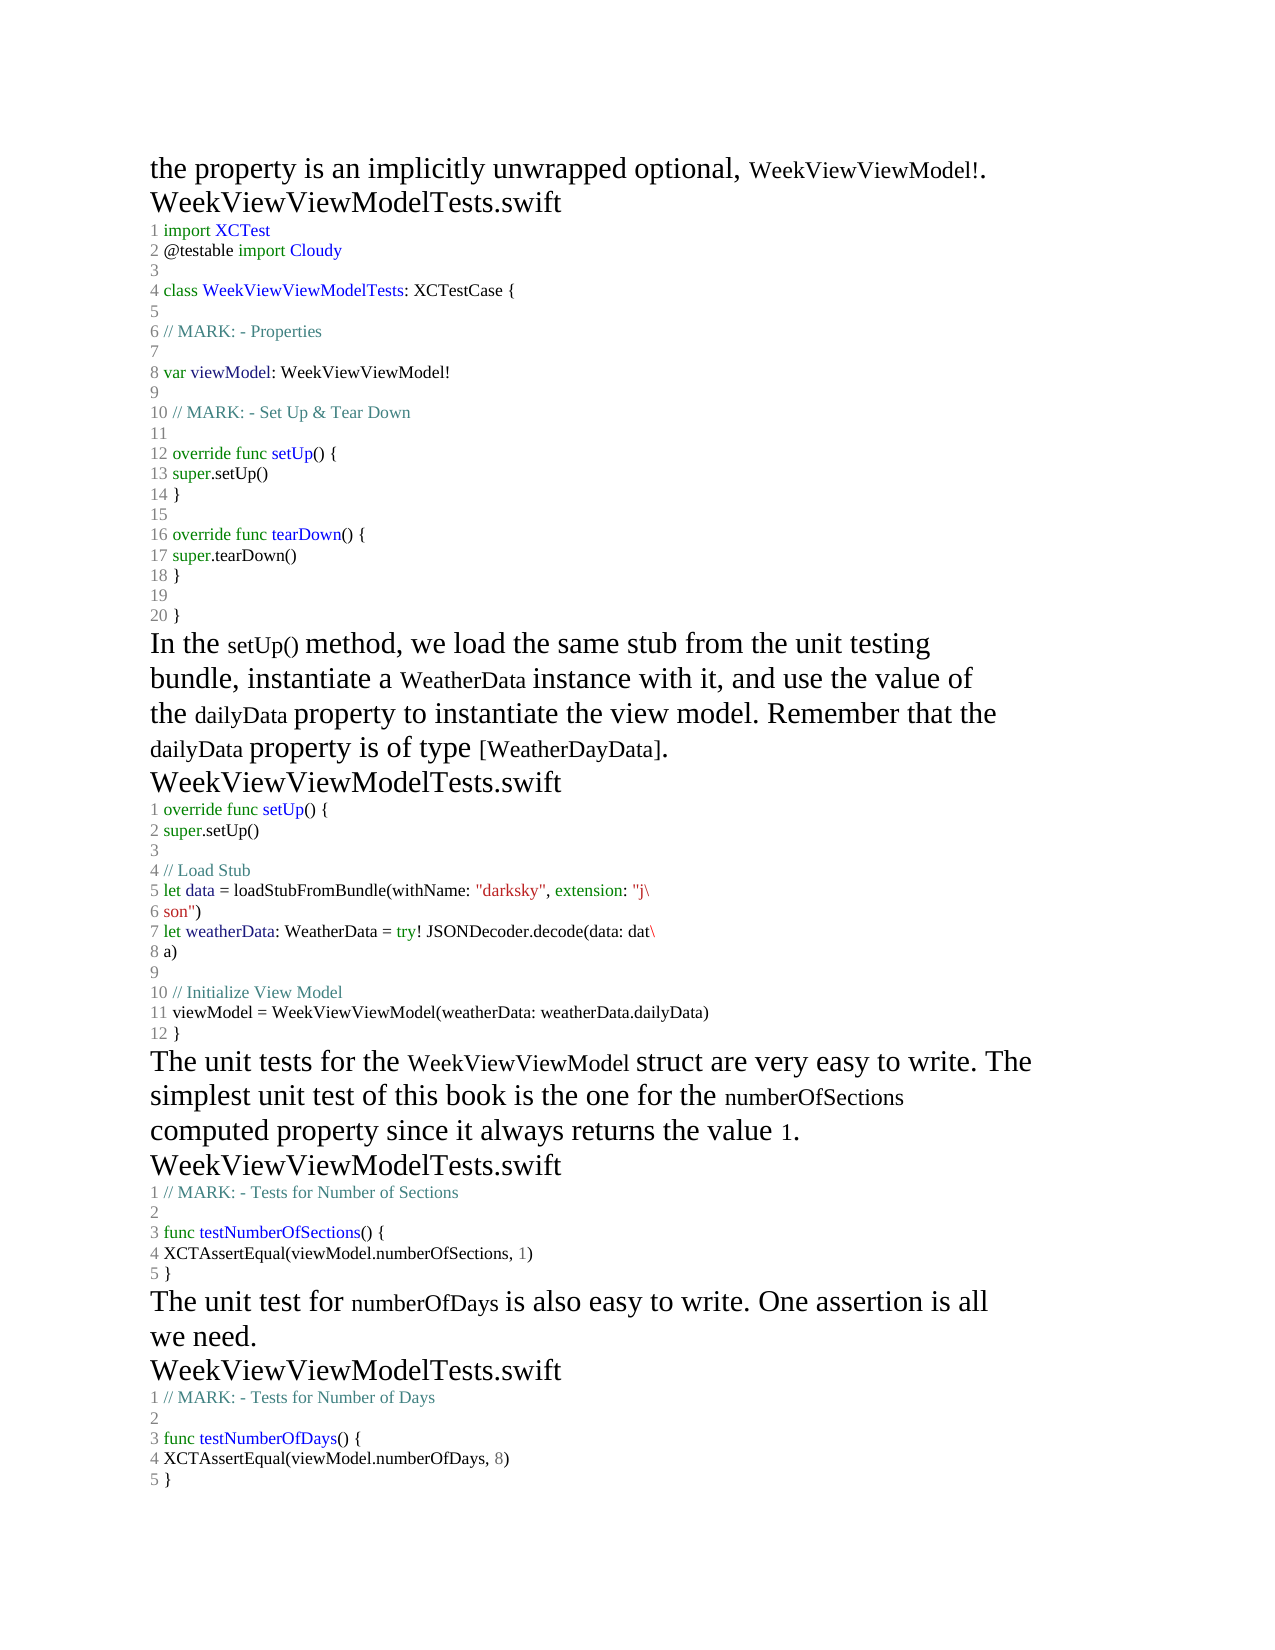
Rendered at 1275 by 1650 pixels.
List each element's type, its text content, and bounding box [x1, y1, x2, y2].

text 4 XCTAssertEqual(viewModel.numberOfSections, 1) [150, 1242, 1125, 1263]
text 5 let data = loadStubFromBundle(withName: "darksky", extension: "j\ [150, 880, 1125, 901]
text bundle, instantiate a WeatherData instance with it, and use the value of [150, 660, 1125, 695]
text In the setUp() method, we load the same stub from the unit testing [150, 626, 1125, 660]
text 5 } [150, 1263, 1125, 1283]
text the dailyData property to instantiate the view model. Remember that the [150, 695, 1125, 730]
text 10 // Initialize View Model [150, 982, 1125, 1002]
text 13 super.setUp() [150, 463, 1125, 483]
text 3 func testNumberOfSections() { [150, 1222, 1125, 1242]
text 11 [150, 422, 1125, 443]
text simplest unit test of this book is the one for the numberOfSections [150, 1077, 1125, 1112]
text WeekViewViewModelTests.swift [150, 1352, 1125, 1387]
text 1 // MARK: - Tests for Number of Sections [150, 1182, 1125, 1202]
text 10 // MARK: - Set Up & Tear Down [150, 402, 1125, 422]
text 4 XCTAssertEqual(viewModel.numberOfDays, 8) [150, 1448, 1125, 1468]
text the property is an implicitly unwrapped optional, WeekViewViewModel!. [150, 150, 1125, 185]
text WeekViewViewModelTests.swift [150, 1147, 1125, 1182]
text 2 [150, 1202, 1125, 1222]
text 1 override func setUp() { [150, 799, 1125, 819]
text 4 class WeekViewViewModelTests: XCTestCase { [150, 280, 1125, 301]
text 20 } [150, 605, 1125, 626]
text 5 } [150, 1468, 1125, 1489]
text WeekViewViewModelTests.swift [150, 764, 1125, 799]
text The unit tests for the WeekViewViewModel struct are very easy to write. The [150, 1043, 1125, 1077]
text 4 // Load Stub [150, 860, 1125, 880]
text 9 [150, 382, 1125, 402]
text 1 import XCTest [150, 219, 1125, 240]
text 2 super.setUp() [150, 819, 1125, 840]
text 19 [150, 585, 1125, 605]
text 3 [150, 840, 1125, 860]
text 12 } [150, 1022, 1125, 1043]
text 2 @testable import Cloudy [150, 240, 1125, 260]
text 16 override func tearDown() { [150, 524, 1125, 544]
text 6 // MARK: - Properties [150, 321, 1125, 341]
text 5 [150, 301, 1125, 321]
text 3 func testNumberOfDays() { [150, 1428, 1125, 1448]
text 7 [150, 341, 1125, 362]
text 1 // MARK: - Tests for Number of Days [150, 1387, 1125, 1407]
text 18 } [150, 565, 1125, 585]
text WeekViewViewModelTests.swift [150, 185, 1125, 219]
text 2 [150, 1407, 1125, 1428]
text computed property since it always returns the value 1. [150, 1112, 1125, 1147]
text 8 var viewModel: WeekViewViewModel! [150, 362, 1125, 382]
text 17 super.tearDown() [150, 544, 1125, 565]
text 12 override func setUp() { [150, 443, 1125, 463]
text 3 [150, 260, 1125, 280]
text we need. [150, 1318, 1125, 1352]
text dailyData property is of type [WeatherDayData]. [150, 730, 1125, 764]
text 8 a) [150, 941, 1125, 962]
text 9 [150, 962, 1125, 982]
text 15 [150, 504, 1125, 524]
text 11 viewModel = WeekViewViewModel(weatherData: weatherData.dailyData) [150, 1002, 1125, 1022]
text The unit test for numberOfDays is also easy to write. One assertion is all [150, 1283, 1125, 1318]
text 7 let weatherData: WeatherData = try! JSONDecoder.decode(data: dat\ [150, 921, 1125, 941]
text 14 } [150, 483, 1125, 504]
text 6 son") [150, 901, 1125, 921]
